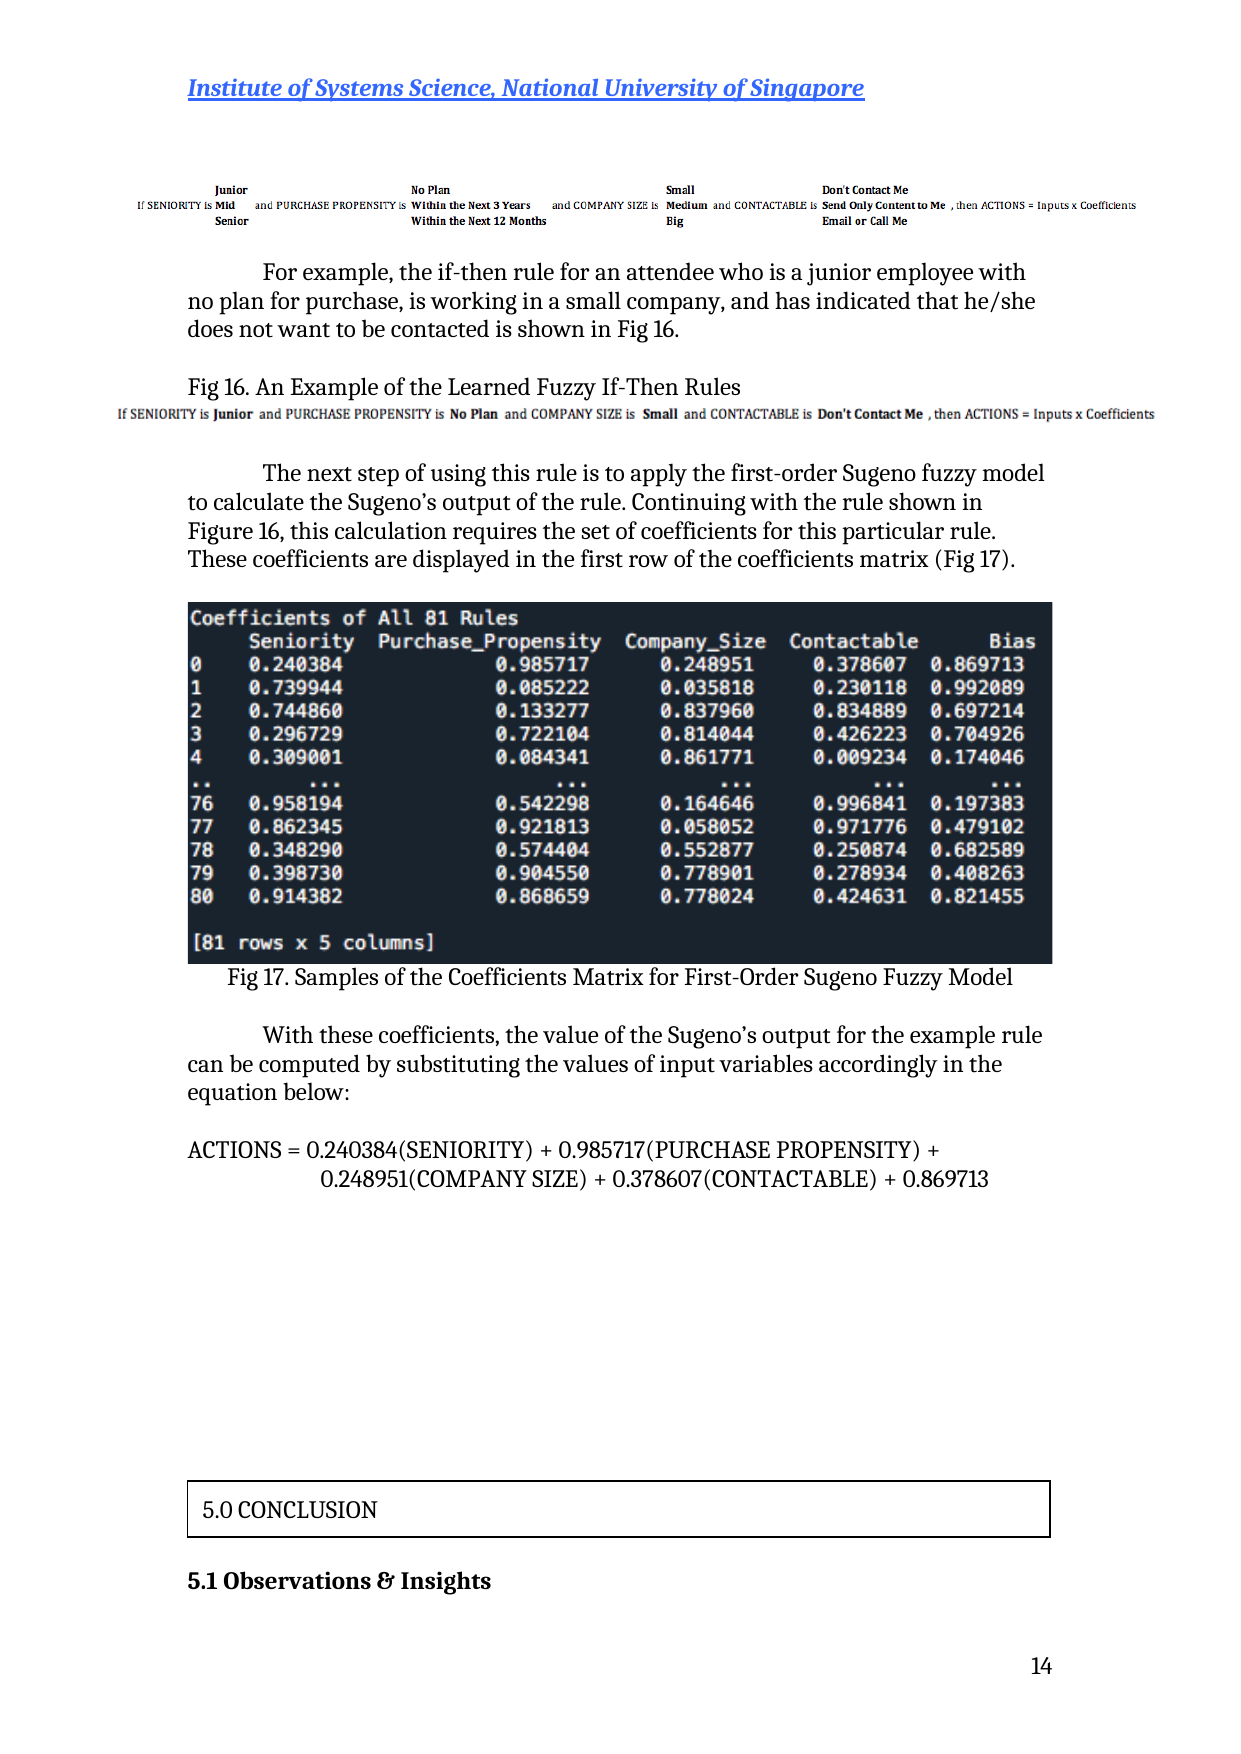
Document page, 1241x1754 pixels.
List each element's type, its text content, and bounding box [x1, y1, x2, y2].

picture [187, 602, 1053, 964]
picture [128, 178, 1144, 230]
text With these coefficients, the value of the Sugeno’s output for the example rule can be computed by substituting the values of input variables accordingly in the equation below: [187, 1021, 1053, 1107]
text 5.1 Observations & Insights [187, 1567, 1053, 1596]
text The next step of using this rule is to apply the first-order Sugeno fuzzy model to calculate the Sugeno’s output of the rule. Continuing with the rule shown in Figure 16, this calculation requires the set of coefficients for this particular rule. These coefficients are displayed in the first row of the coefficients matrix (Fig 17). [187, 459, 1053, 574]
picture [113, 401, 1159, 426]
text ACTIONS = 0.240384(SENIORITY) + 0.985717(PURCHASE PROPENSITY) + 0.248951(COMPANY SIZE) + 0.378607(CONTACTABLE) + 0.869713 [187, 1136, 1053, 1193]
text Fig 17. Samples of the Coefficients Matrix for First-Order Sugeno Fuzzy Model [187, 964, 1053, 992]
text Fig 16. An Example of the Learned Fuzzy If-Then Rules [187, 373, 1053, 401]
text For example, the if-then rule for an attendee who is a junior employee with no plan for purchase, is working in a small company, and has indicated that he/she does not want to be contacted is shown in Fig 16. [187, 258, 1053, 344]
